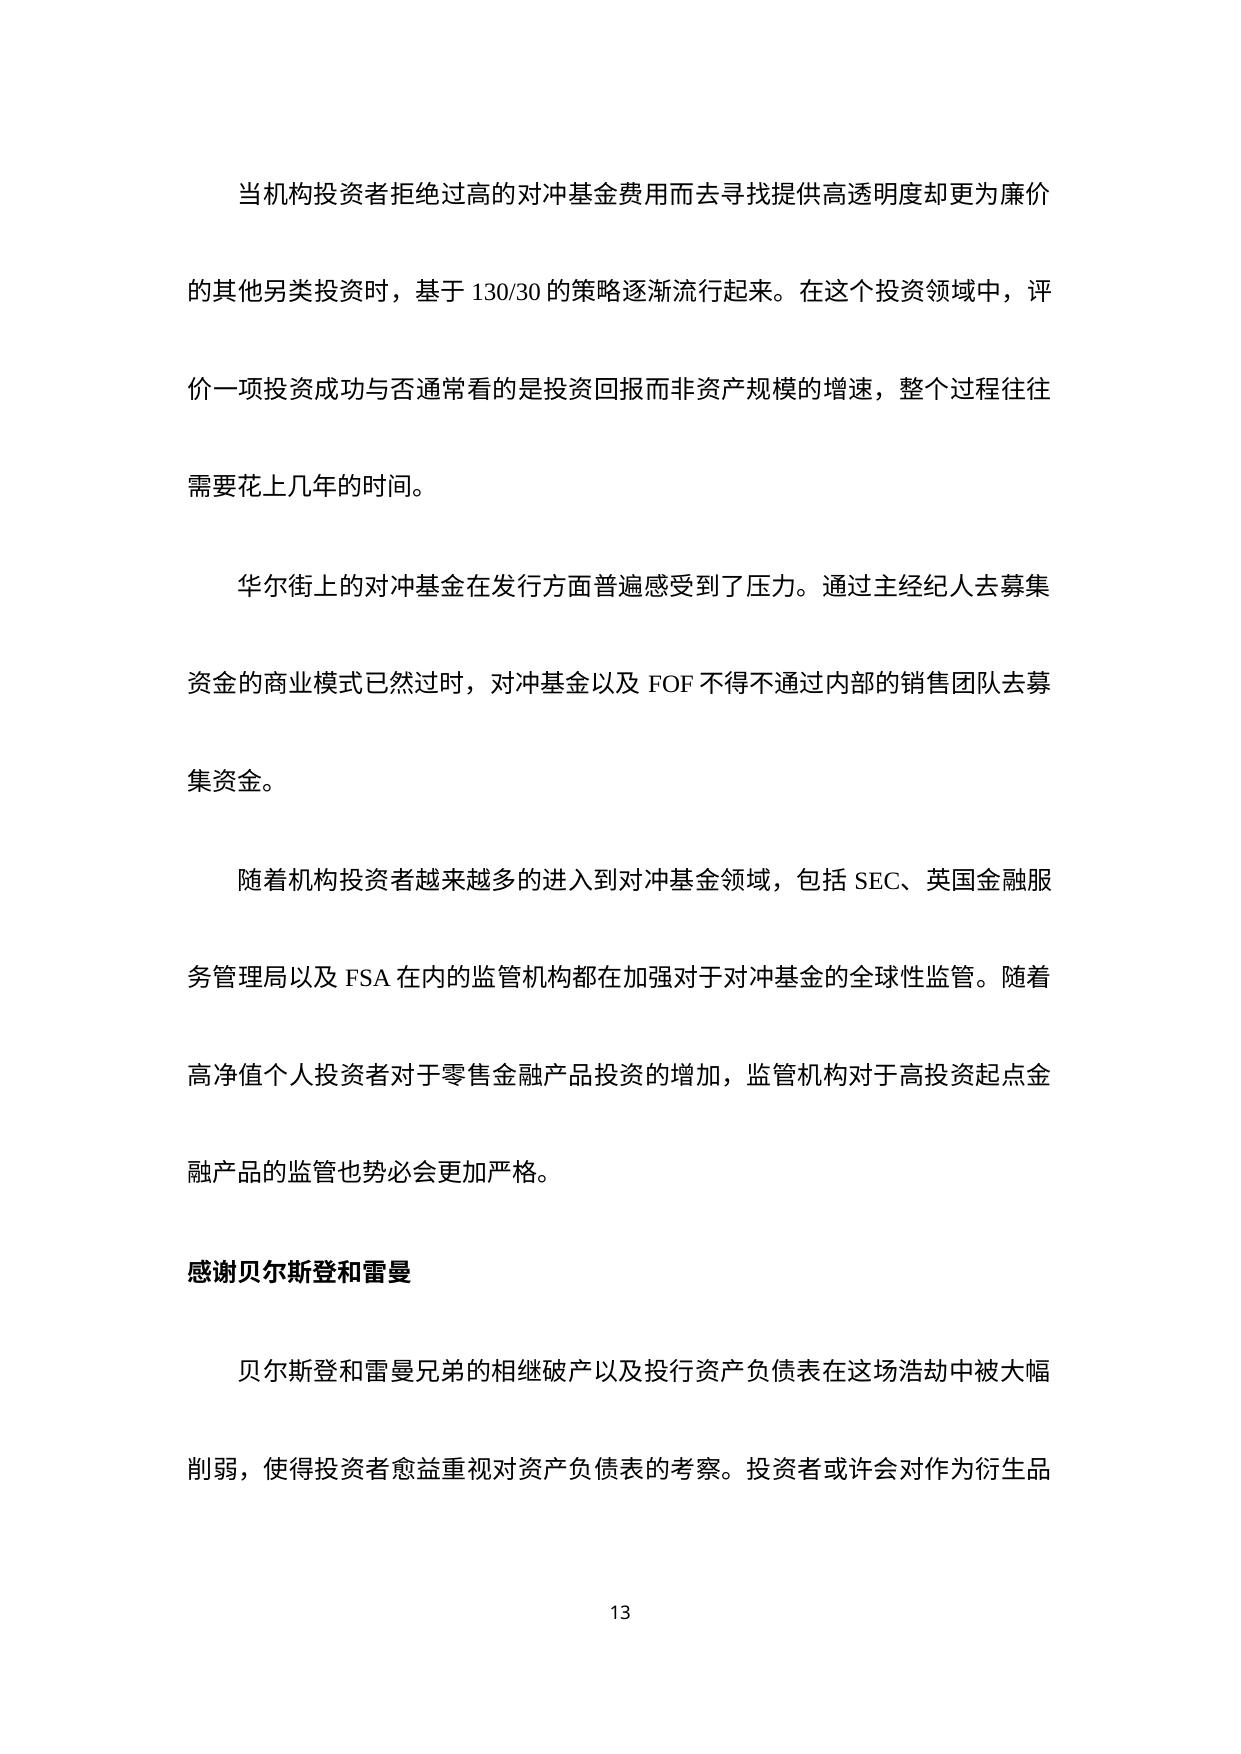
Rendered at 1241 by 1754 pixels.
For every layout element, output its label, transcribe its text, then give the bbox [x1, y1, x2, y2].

text 华尔街上的对冲基金在发行方面普遍感受到了压力。通过主经纪人去募集资金的商业模式已然过时，对冲基金以及FOF不得不通过内部的销售团队去募集资金。 [187, 552, 1053, 812]
text 当机构投资者拒绝过高的对冲基金费用而去寻找提供高透明度却更为廉价的其他另类投资时，基于130/30的策略逐渐流行起来。在这个投资领域中，评价一项投资成功与否通常看的是投资回报而非资产规模的增速，整个过程往往需要花上几年的时间。 [187, 160, 1053, 517]
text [187, 1337, 1053, 1500]
text 感谢贝尔斯登和雷曼 [187, 1238, 1053, 1303]
text 随着机构投资者越来越多的进入到对冲基金领域，包括SEC、英国金融服务管理局以及 FSA在内的监管机构都在加强对于对冲基金的全球性监管。随着高净值个人投资者对于零售金融产品投资的增加，监管机构对于高投资起点金融产品的监管也势必会更加严格。 [187, 846, 1053, 1203]
